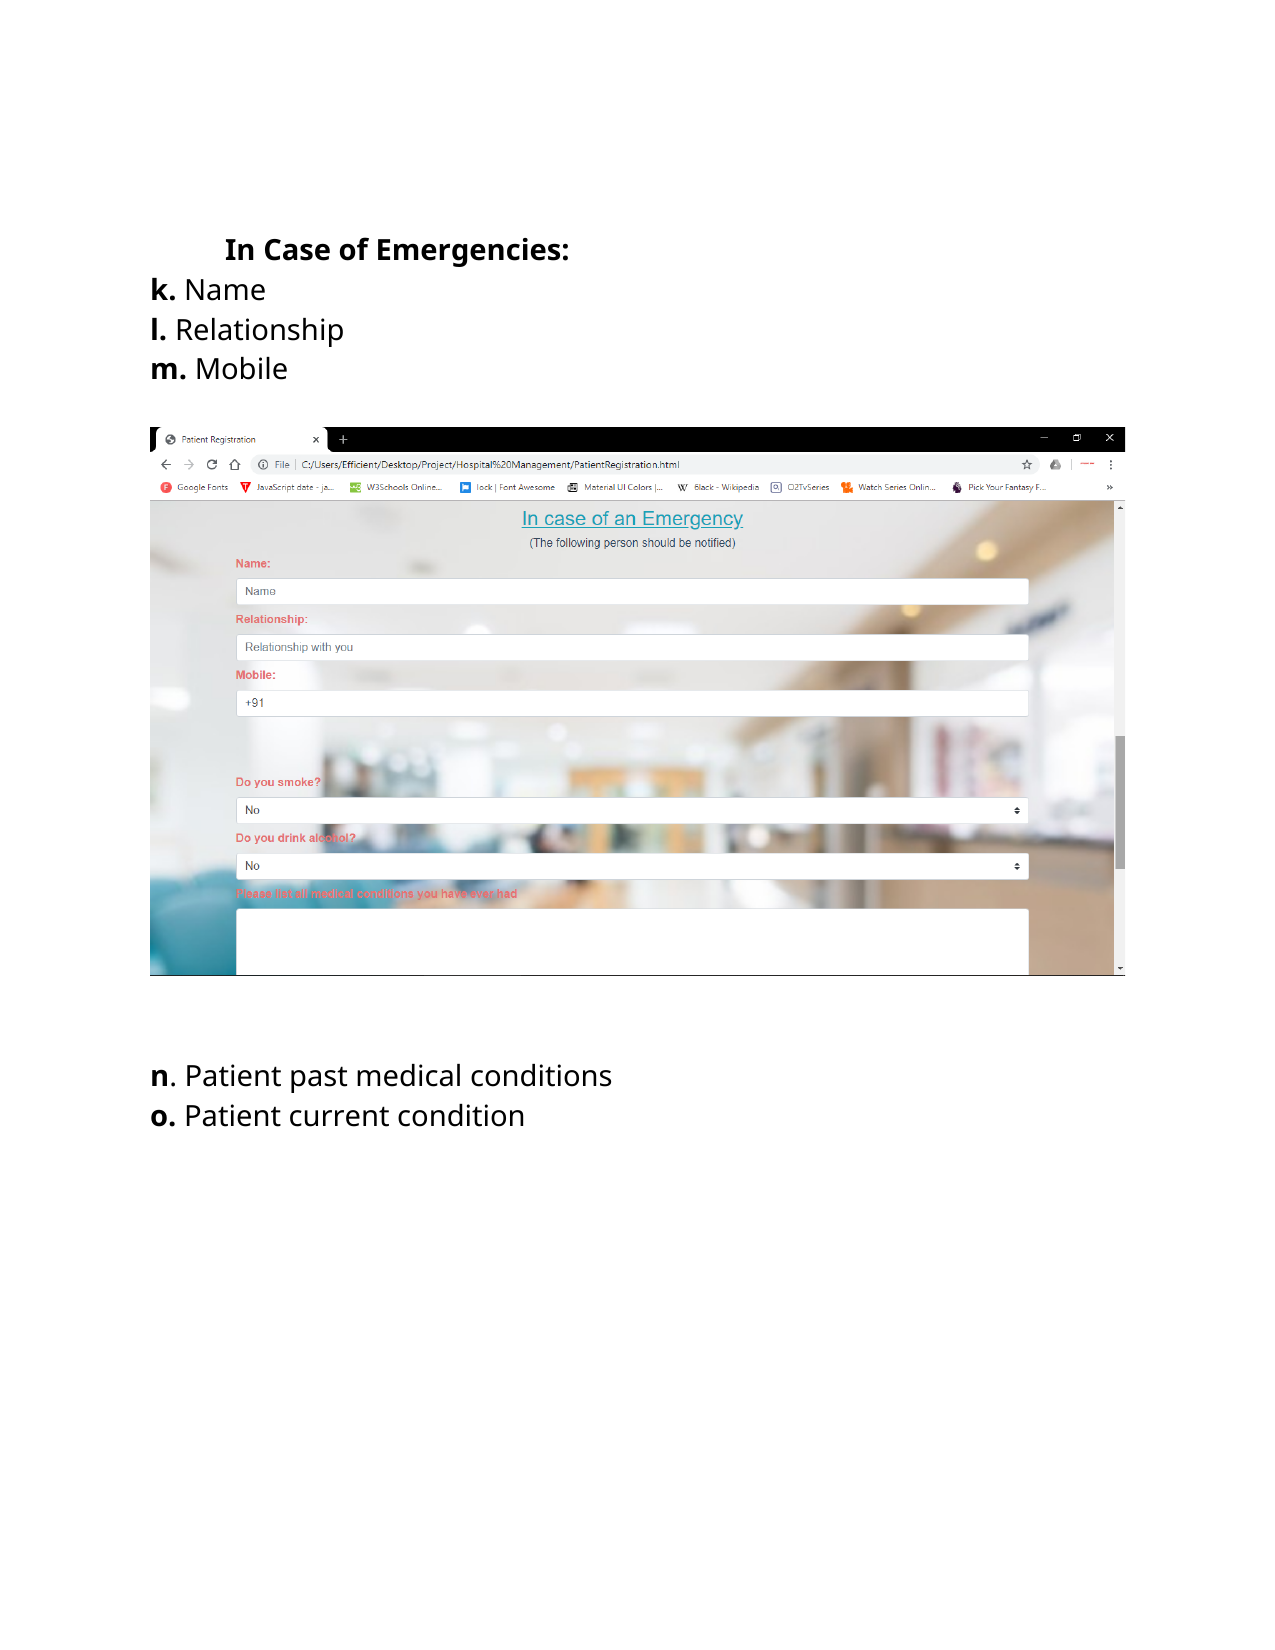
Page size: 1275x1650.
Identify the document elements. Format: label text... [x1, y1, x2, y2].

text o. Patient current condition [150, 1095, 1125, 1135]
text In Case of Emergencies: [150, 229, 1125, 269]
text l. Relationship [150, 309, 1125, 348]
text n. Patient past medical conditions [150, 1055, 1125, 1095]
picture [150, 427, 1125, 976]
text k. Name [150, 269, 1125, 309]
text m. Mobile [150, 348, 1125, 388]
